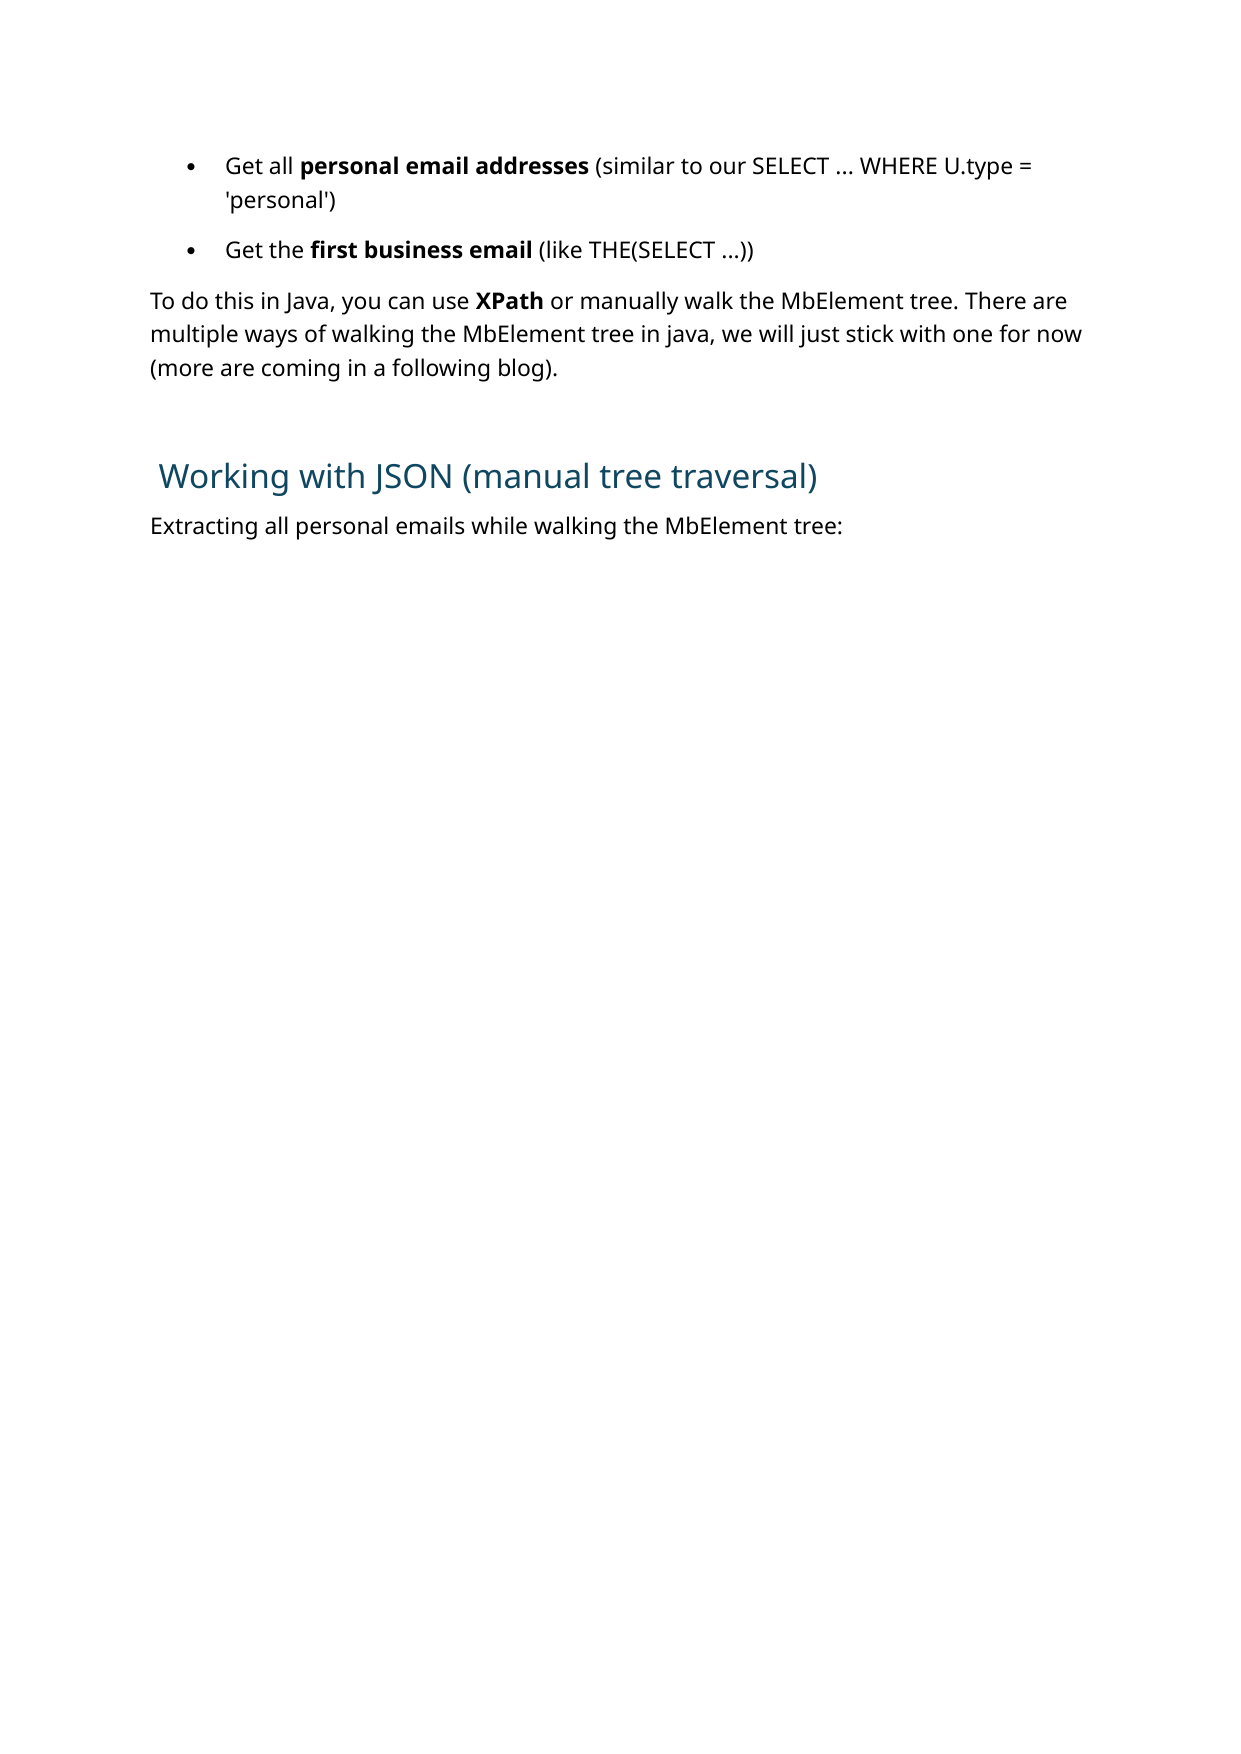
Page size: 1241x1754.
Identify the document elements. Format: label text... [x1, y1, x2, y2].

subtitle Working with JSON (manual tree traversal) [150, 453, 1090, 498]
list Get the first business email (like THE(SELECT ...)) [187, 234, 1090, 265]
text To do this in Java, you can use XPath or manually walk the MbElement tree. There are multiple ways of walking the MbElement tree in java, we will just stick with one for now (more are coming in a following blog). [150, 284, 1090, 383]
text Extracting all personal emails while walking the MbElement tree: [150, 510, 1090, 541]
list Get all personal email addresses (similar to our SELECT ... WHERE U.type = 'personal') [187, 150, 1090, 215]
